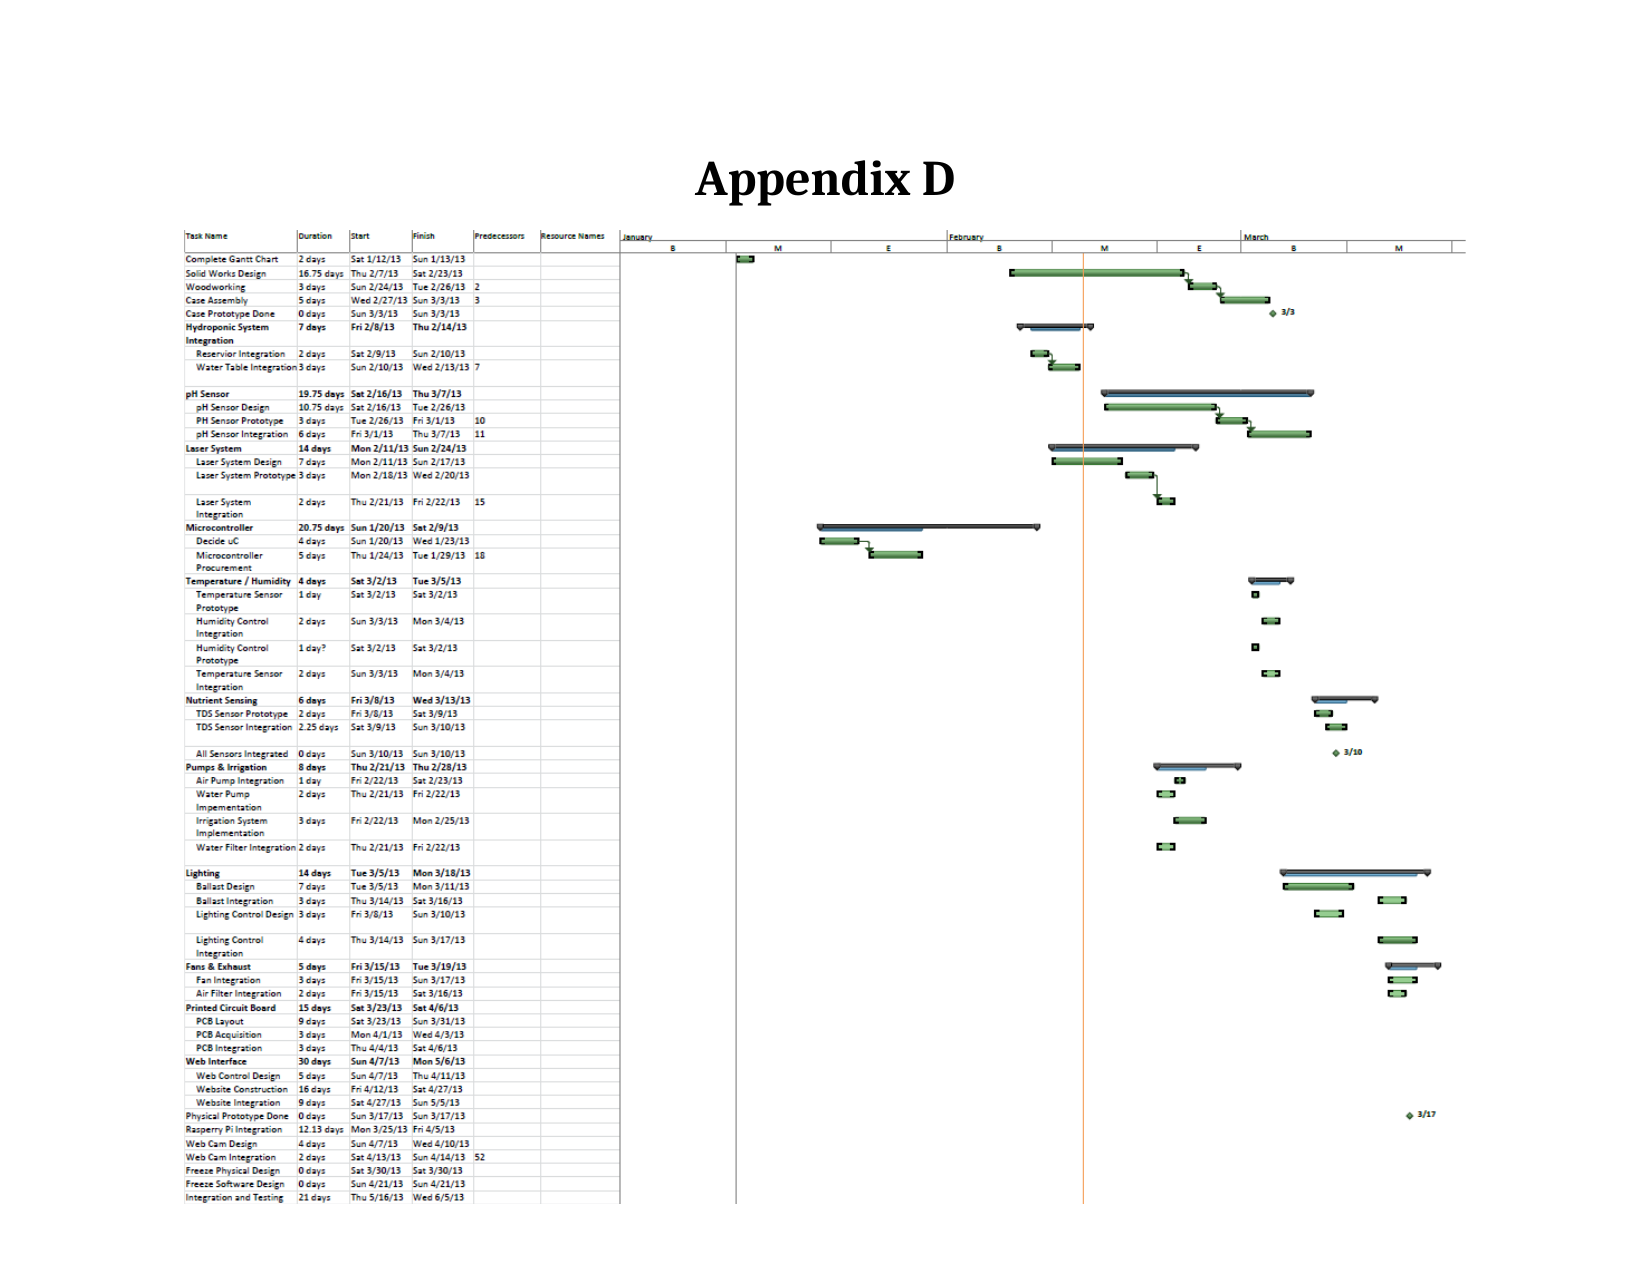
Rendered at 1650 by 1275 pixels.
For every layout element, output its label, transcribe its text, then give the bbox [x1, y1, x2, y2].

text Appendix D [150, 150, 1500, 207]
picture [184, 230, 1464, 1201]
